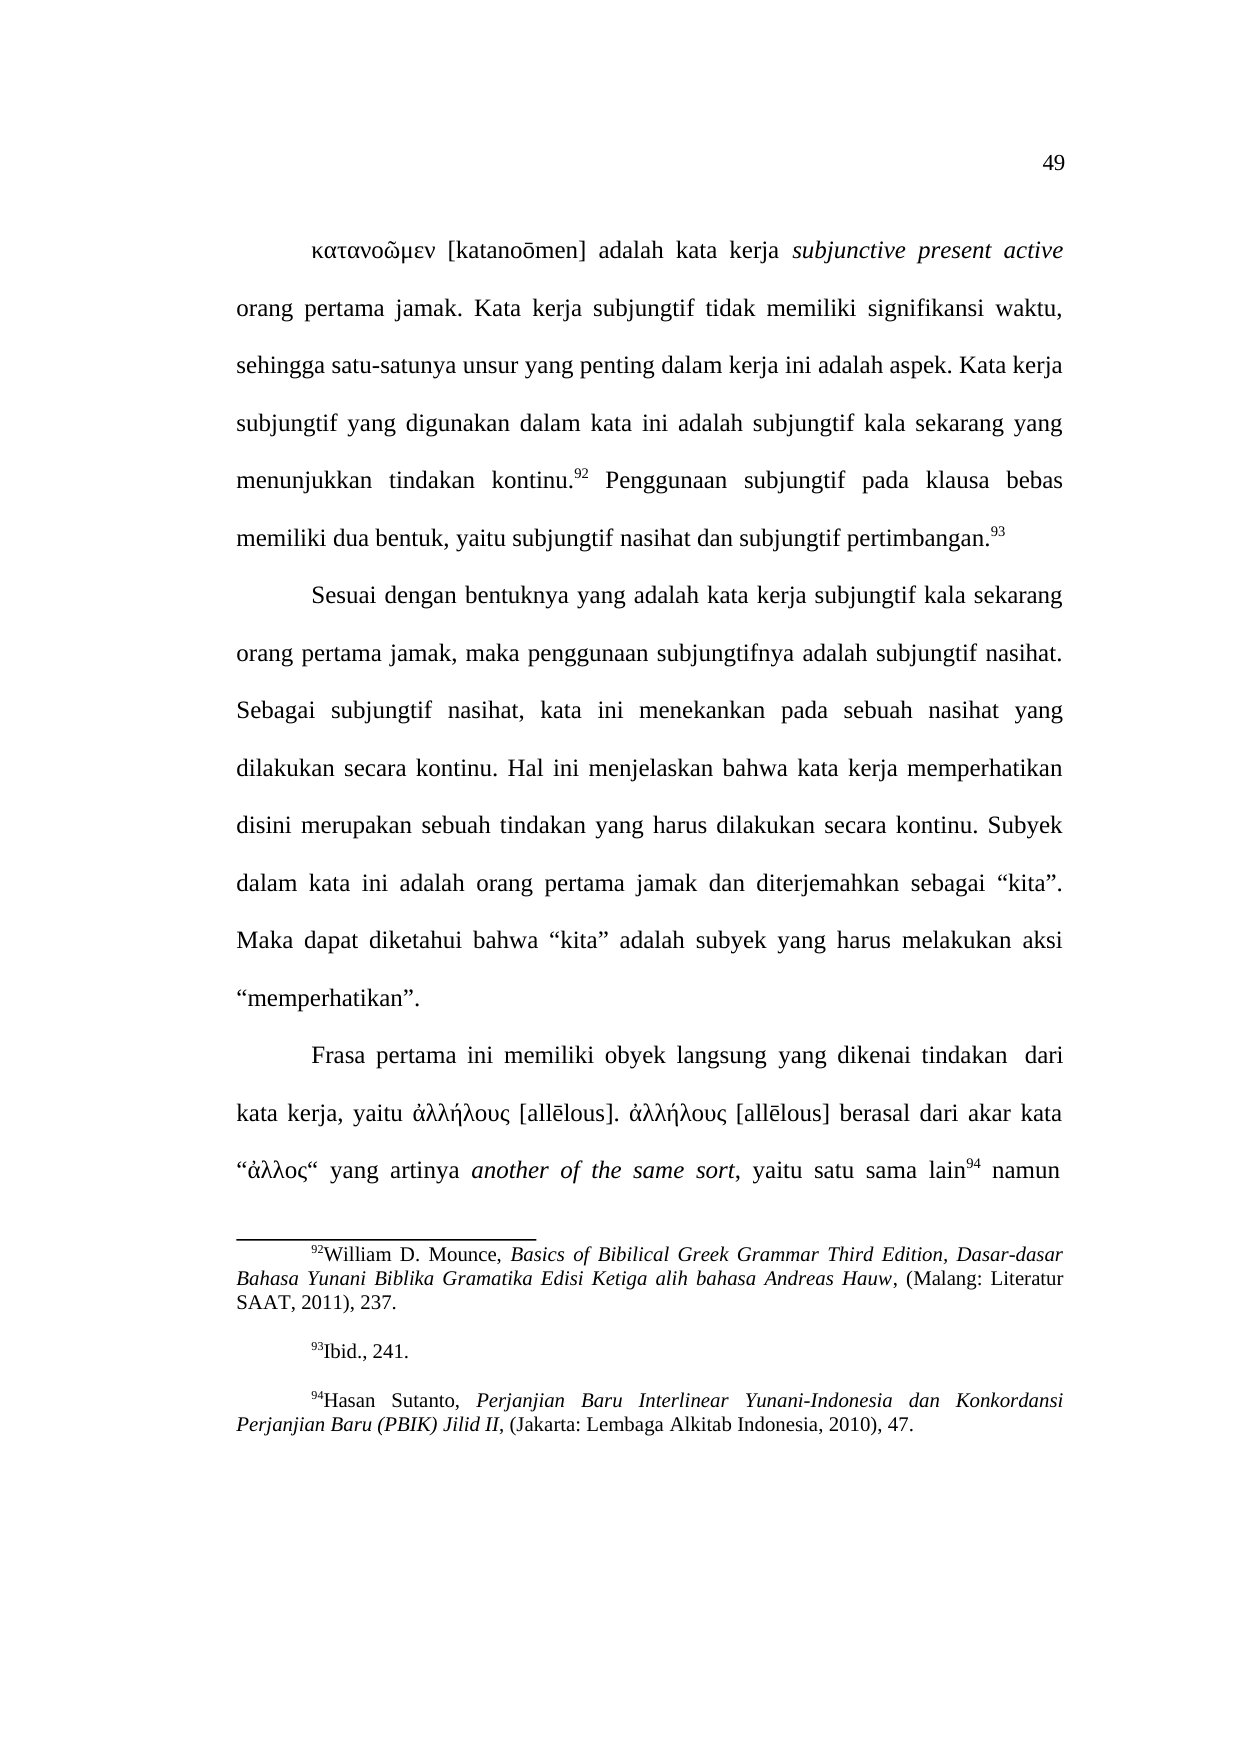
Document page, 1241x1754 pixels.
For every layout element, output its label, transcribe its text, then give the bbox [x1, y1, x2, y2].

text 94Hasan Sutanto, Perjanjian Baru Interlinear Yunani-Indonesia dan Konkordansi Perjanjian Baru (PBIK) Jilid II, (Jakarta: Lembaga Alkitab Indonesia, 2010), 47. [236, 1388, 1063, 1436]
text Frasa pertama ini memiliki obyek langsung yang dikenai tindakan dari kata kerja, yaitu ἀλλήλους [allēlous]. ἀλλήλους [allēlous] berasal dari akar kata “ἀλλος“ yang artinya another of the same sort, yaitu satu sama lain94 namun [236, 1040, 1064, 1184]
text 93Ibid., 241. [311, 1339, 1098, 1363]
text 92William D. Mounce, Basics of Bibilical Greek Grammar Third Edition, Dasar-dasar Bahasa Yunani Biblika Gramatika Edisi Ketiga alih bahasa Andreas Hauw, (Malang: Literatur SAAT, 2011), 237. [236, 1242, 1064, 1314]
text Sesuai dengan bentuknya yang adalah kata kerja subjungtif kala sekarang orang pertama jamak, maka penggunaan subjungtifnya adalah subjungtif nasihat. Sebagai subjungtif nasihat, kata ini menekankan pada sebuah nasihat yang dilakukan secara kontinu. Hal ini menjelaskan bahwa kata kerja memperhatikan disini merupakan sebuah tindakan yang harus dilakukan secara kontinu. Subyek dalam kata ini adalah orang pertama jamak dan diterjemahkan sebagai “kita”. Maka dapat diketahui bahwa “kita” adalah subyek yang harus melakukan aksi “memperhatikan”. [236, 580, 1063, 1012]
text κατανοῶμεν [katanoōmen] adalah kata kerja subjunctive present active orang pertama jamak. Kata kerja subjungtif tidak memiliki signifikansi waktu, sehingga satu-satunya unsur yang penting dalam kerja ini adalah aspek. Kata kerja subjungtif yang digunakan dalam kata ini adalah subjungtif kala sekarang yang menunjukkan tindakan kontinu.92 Penggunaan subjungtif pada klausa bebas memiliki dua bentuk, yaitu subjungtif nasihat dan subjungtif pertimbangan.93 [236, 235, 1063, 551]
